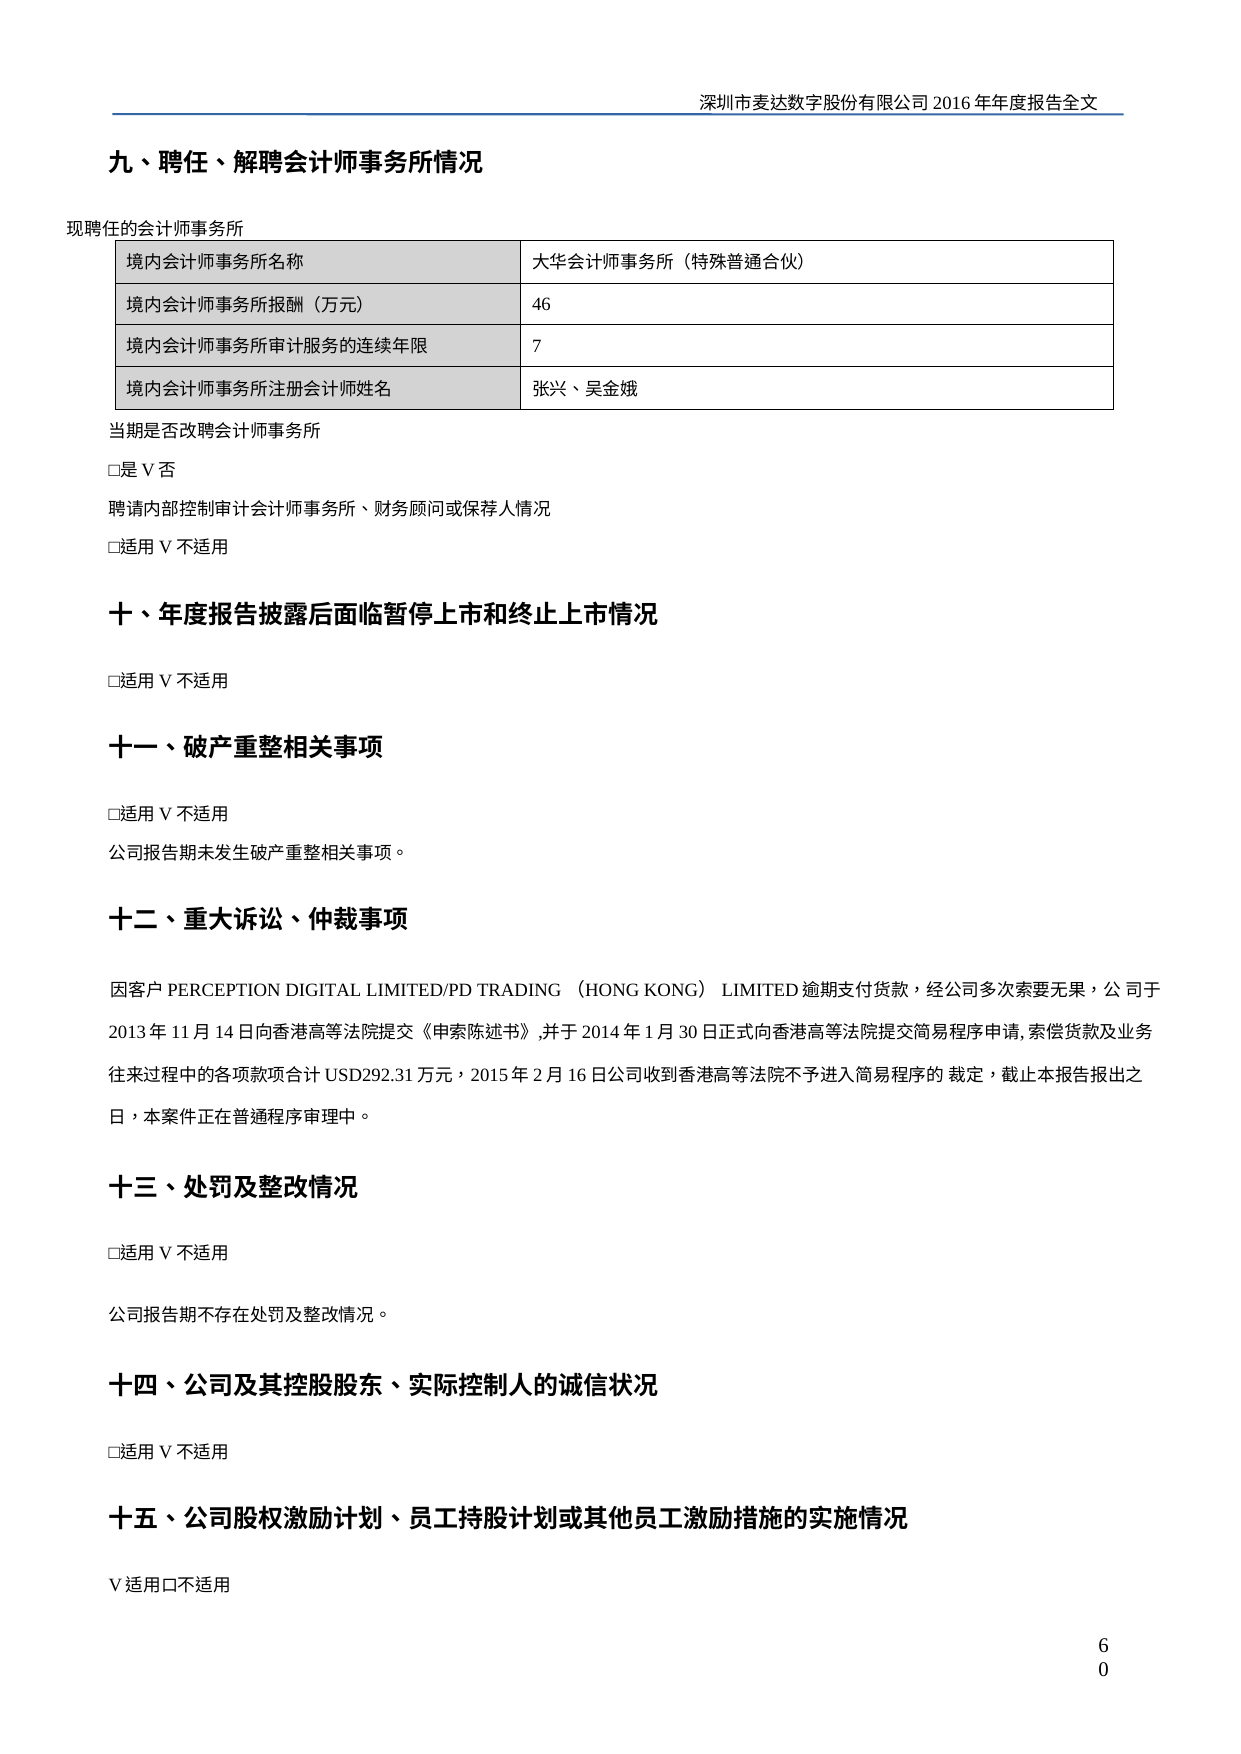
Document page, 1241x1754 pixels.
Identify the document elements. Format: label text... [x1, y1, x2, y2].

text 十一、破产重整相关事项 [67, 730, 1162, 764]
text 当期是否改聘会计师事务所 [67, 419, 1162, 443]
text V适用口不适用 [67, 1572, 1162, 1596]
text □适用V不适用 [67, 535, 1162, 559]
text 公司报告期未发生破产重整相关事项。 [67, 840, 1162, 864]
text □是V否 [67, 457, 1162, 482]
text 九、聘任、解聘会计师事务所情况 [67, 144, 1162, 179]
text □适用V不适用 [67, 1439, 1162, 1463]
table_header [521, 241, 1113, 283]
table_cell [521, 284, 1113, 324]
text 聘请内部控制审计会计师事务所、财务顾问或保荐人情况 [67, 496, 1162, 520]
text □适用V不适用 [67, 1241, 1162, 1265]
text □适用V不适用 [67, 668, 1162, 692]
text 十三、处罚及整改情况 [67, 1169, 1162, 1203]
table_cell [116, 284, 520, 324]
text 因客户PERCEPTION DIGITAL LIMITED/PD TRADING （HONG KONG） LIMITED逾期支付货款，经公司多次索要无果，公 司于2013年11月14日向香港高等法院提交《申索陈述书》,并于2014年1月30日正式向香港高等法院提交简易程序申请, 索偿货款及业务往来过程中的各项款项合计USD292.31万元，2015年2月16日公司收到香港高等法院不予进入简易程序的 裁定，截止本报告报出之日，本案件正在普通程序审理中。 [108, 963, 1162, 1132]
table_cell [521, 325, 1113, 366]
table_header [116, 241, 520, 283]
text 十二、重大诉讼、仲裁事项 [67, 902, 1162, 936]
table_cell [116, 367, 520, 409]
text 现聘任的会计师事务所 [67, 216, 1162, 240]
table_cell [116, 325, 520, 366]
text 十、年度报告披露后面临暂停上市和终止上市情况 [67, 597, 1162, 631]
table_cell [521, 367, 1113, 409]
text 公司报告期不存在处罚及整改情况。 [67, 1288, 1162, 1330]
text □适用V不适用 [67, 801, 1162, 826]
text 十五、公司股权激励计划、员工持股计划或其他员工激励措施的实施情况 [67, 1501, 1162, 1535]
text 十四、公司及其控股股东、实际控制人的诚信状况 [67, 1367, 1162, 1402]
